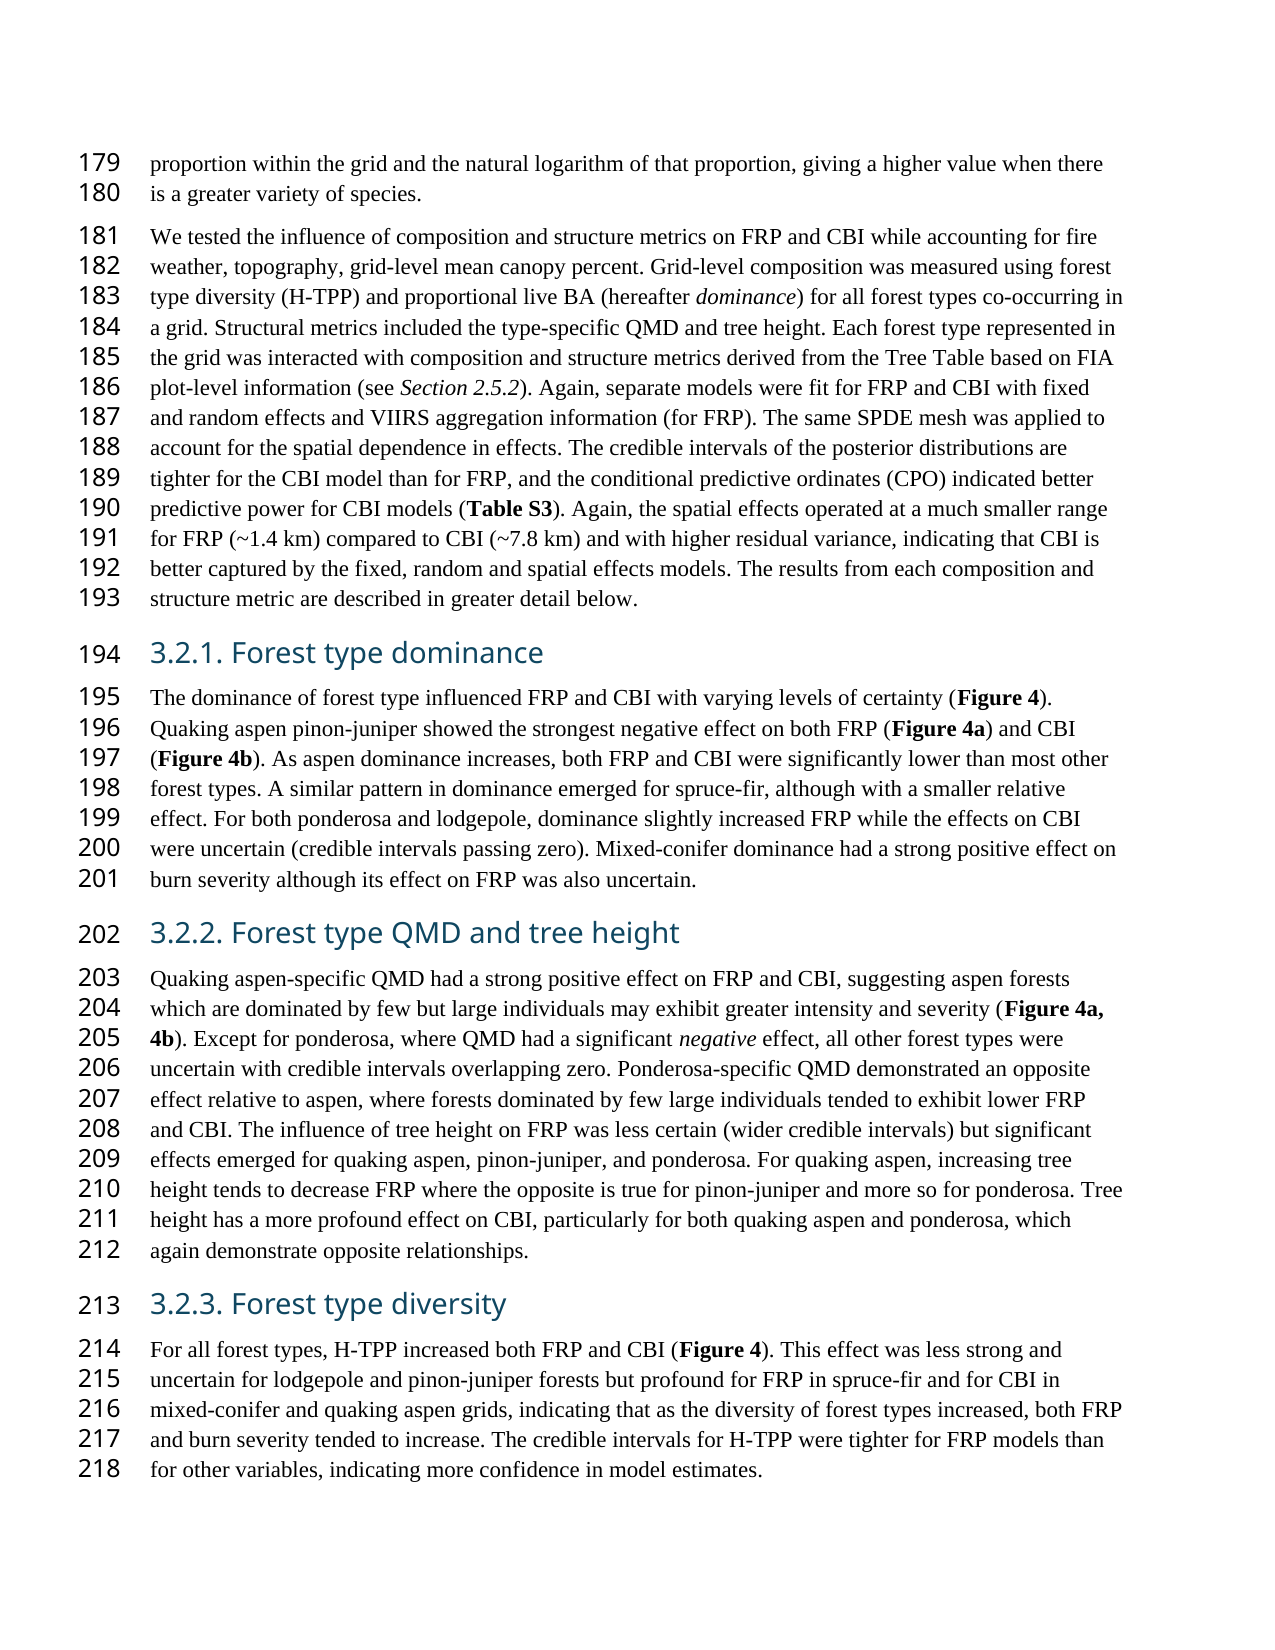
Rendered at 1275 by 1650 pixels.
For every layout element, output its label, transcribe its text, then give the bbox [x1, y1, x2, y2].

text We tested the influence of composition and structure metrics on FRP and CBI while accounting for fire weather, topography, grid-level mean canopy percent. Grid-level composition was measured using forest type diversity (H-TPP) and proportional live BA (hereafter dominance) for all forest types co-occurring in a grid. Structural metrics included the type-specific QMD and tree height. Each forest type represented in the grid was interacted with composition and structure metrics derived from the Tree Table based on FIA plot-level information (see Section 2.5.2). Again, separate models were fit for FRP and CBI with fixed and random effects and VIIRS aggregation information (for FRP). The same SPDE mesh was applied to account for the spatial dependence in effects. The credible intervals of the posterior distributions are tighter for the CBI model than for FRP, and the conditional predictive ordinates (CPO) indicated better predictive power for CBI models (Table S3). Again, the spatial effects operated at a much smaller range for FRP (~1.4 km) compared to CBI (~7.8 km) and with higher residual variance, indicating that CBI is better captured by the fixed, random and spatial effects models. The results from each composition and structure metric are described in greater detail below. [150, 223, 1125, 612]
subtitle 3.2.2. Forest type QMD and tree height [150, 913, 1125, 952]
subtitle 3.2.1. Forest type dominance [150, 632, 1125, 672]
text For all forest types, H-TPP increased both FRP and CBI (Figure 4). This effect was less strong and uncertain for lodgepole and pinon-juniper forests but profound for FRP in spruce-fir and for CBI in mixed-conifer and quaking aspen grids, indicating that as the diversity of forest types increased, both FRP and burn severity tended to increase. The credible intervals for H-TPP were tighter for FRP models than for other variables, indicating more confidence in model estimates. [150, 1336, 1125, 1483]
subtitle 3.2.3. Forest type diversity [150, 1283, 1125, 1323]
text The dominance of forest type influenced FRP and CBI with varying levels of certainty (Figure 4). Quaking aspen pinon-juniper showed the strongest negative effect on both FRP (Figure 4a) and CBI (Figure 4b). As aspen dominance increases, both FRP and CBI were significantly lower than most other forest types. A similar pattern in dominance emerged for spruce-fir, although with a smaller relative effect. For both ponderosa and lodgepole, dominance slightly increased FRP while the effects on CBI were uncertain (credible intervals passing zero). Mixed-conifer dominance had a strong positive effect on burn severity although its effect on FRP was also uncertain. [150, 684, 1125, 892]
text Quaking aspen-specific QMD had a strong positive effect on FRP and CBI, suggesting aspen forests which are dominated by few but large individuals may exhibit greater intensity and severity (Figure 4a, 4b). Except for ponderosa, where QMD had a significant negative effect, all other forest types were uncertain with credible intervals overlapping zero. Ponderosa-specific QMD demonstrated an opposite effect relative to aspen, where forests dominated by few large individuals tended to exhibit lower FRP and CBI. The influence of tree height on FRP was less certain (wider credible intervals) but significant effects emerged for quaking aspen, pinon-juniper, and ponderosa. For quaking aspen, increasing tree height tends to decrease FRP where the opposite is true for pinon-juniper and more so for ponderosa. Tree height has a more profound effect on CBI, particularly for both quaking aspen and ponderosa, which again demonstrate opposite relationships. [150, 965, 1125, 1263]
